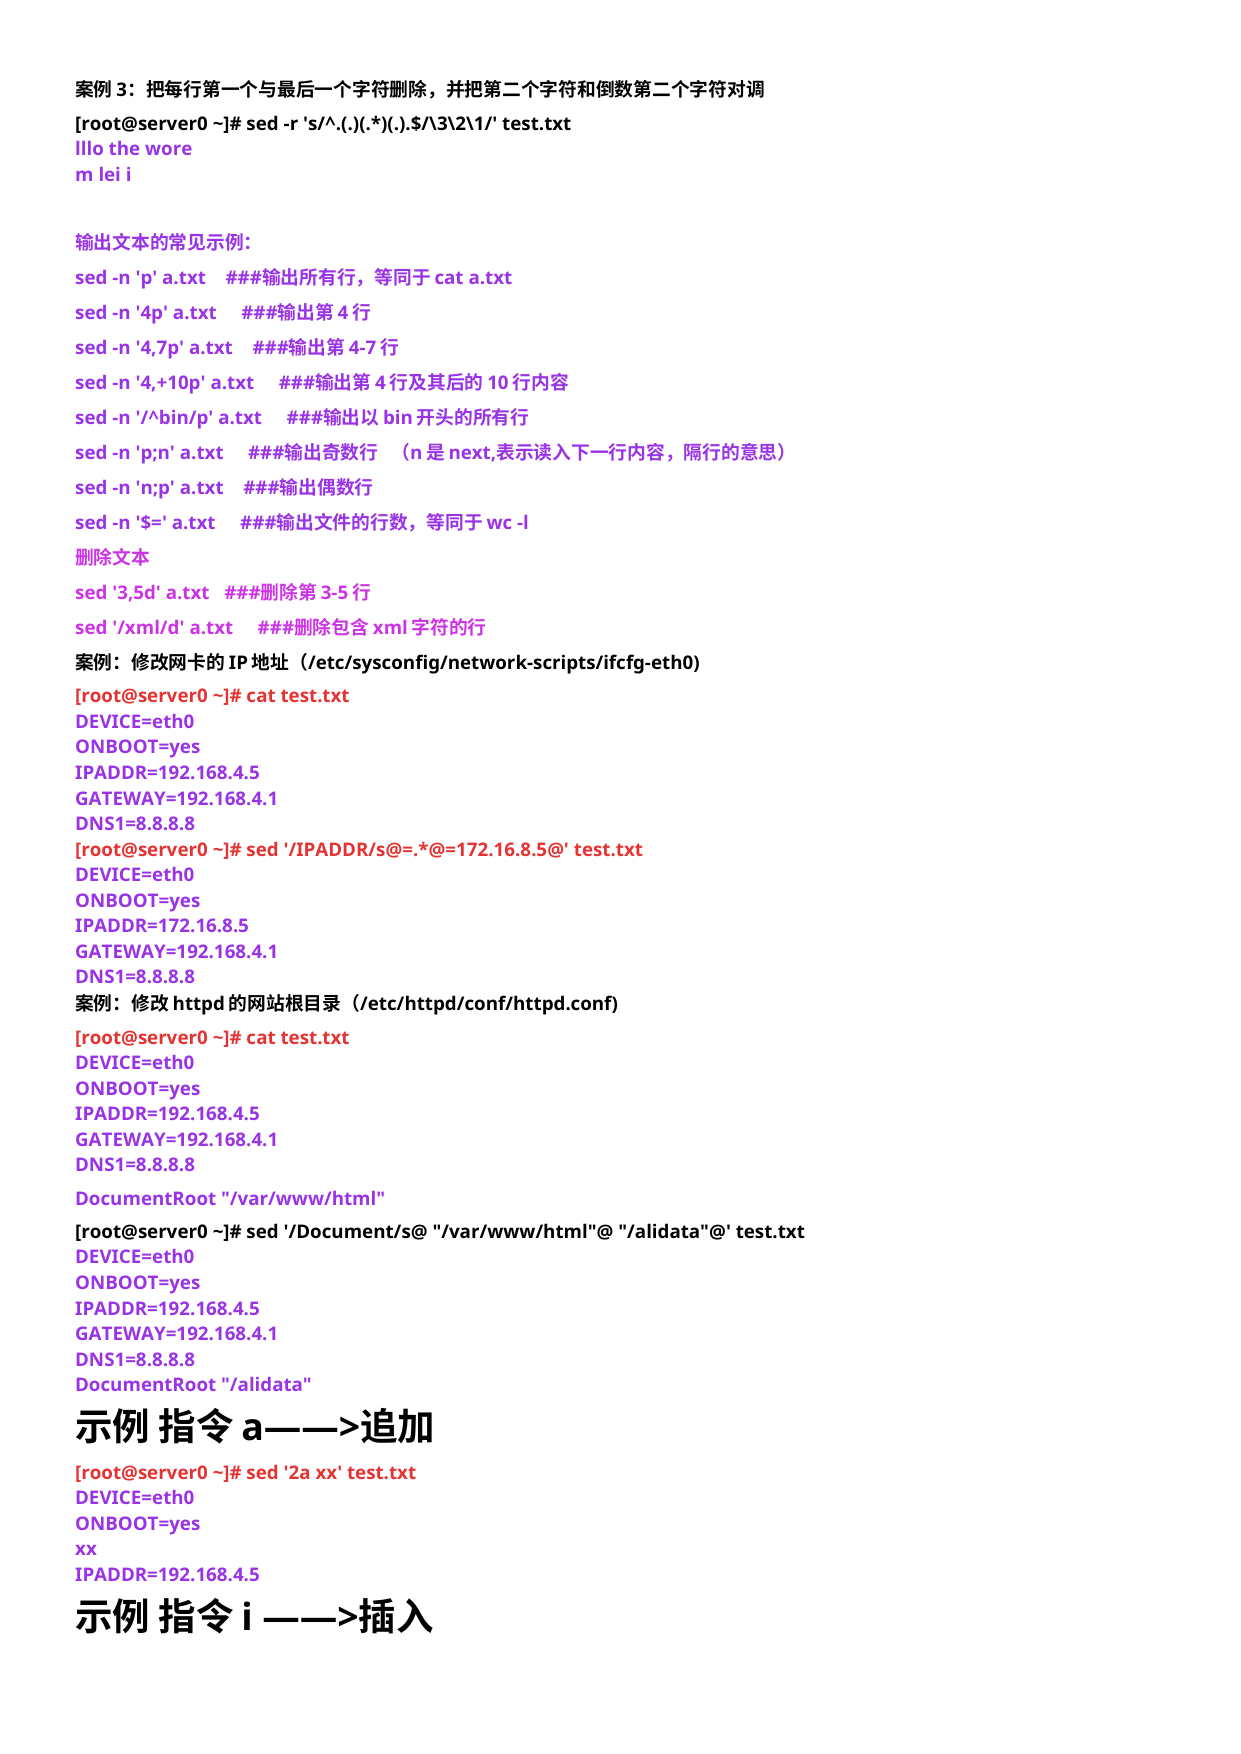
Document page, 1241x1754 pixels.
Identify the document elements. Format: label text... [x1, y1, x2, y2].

text sed -n '$=' a.txt ###输出文件的行数，等同于wc -l [75, 508, 1165, 535]
text DocumentRoot "/var/www/html" [75, 1185, 1165, 1210]
text [root@server0 ~]# sed -r 's/^.(.)(.*)(.).$/\3\2\1/' test.txt lllo the wore m lei i [75, 110, 1165, 187]
text sed -n '4,+10p' a.txt ###输出第4行及其后的10行内容 [75, 368, 1165, 395]
text [root@server0 ~]# cat test.txt DEVICE=eth0 ONBOOT=yes IPADDR=192.168.4.5 GATEWAY=192.168.4.1 DNS1=8.8.8.8 [root@server0 ~]# sed '/IPADDR/s@=.*@=172.16.8.5@' test.txt DEVICE=eth0 ONBOOT=yes IPADDR=172.16.8.5 GATEWAY=192.168.4.1 DNS1=8.8.8.8 案例：修改httpd的网站根目录（/etc/httpd/conf/httpd.conf) [75, 683, 1165, 1016]
text sed -n '/^bin/p' a.txt ###输出以bin开头的所有行 [75, 403, 1165, 430]
text sed -n 'p' a.txt ###输出所有行，等同于cat a.txt [75, 263, 1165, 290]
text sed -n 'p;n' a.txt ###输出奇数行 （n是next,表示读入下一行内容，隔行的意思） [75, 438, 1165, 465]
text sed -n '4p' a.txt ###输出第4行 [75, 298, 1165, 325]
text sed -n 'n;p' a.txt ###输出偶数行 [75, 473, 1165, 500]
text 案例3：把每行第一个与最后一个字符删除，并把第二个字符和倒数第二个字符对调 [75, 75, 1165, 102]
text [root@server0 ~]# cat test.txt DEVICE=eth0 ONBOOT=yes IPADDR=192.168.4.5 GATEWAY=192.168.4.1 DNS1=8.8.8.8 [75, 1024, 1165, 1177]
text 案例：修改网卡的IP地址（/etc/sysconfig/network-scripts/ifcfg-eth0) [75, 648, 1165, 675]
text sed '/xml/d' a.txt ###删除包含xml字符的行 [75, 613, 1165, 640]
text sed -n '4,7p' a.txt ###输出第4-7行 [75, 333, 1165, 360]
text 输出文本的常见示例： [75, 228, 1165, 255]
text sed '3,5d' a.txt ###删除第3-5行 [75, 578, 1165, 605]
text [root@server0 ~]# sed '2a xx' test.txt DEVICE=eth0 ONBOOT=yes xx IPADDR=192.168.4.5 示例 指令i ——>插入 [75, 1459, 1165, 1641]
text [root@server0 ~]# sed '/Document/s@ "/var/www/html"@ "/alidata"@' test.txt DEVICE=eth0 ONBOOT=yes IPADDR=192.168.4.5 GATEWAY=192.168.4.1 DNS1=8.8.8.8 DocumentRoot "/alidata" 示例 指令a——>追加 [75, 1218, 1165, 1451]
text 删除文本 [75, 543, 1165, 570]
